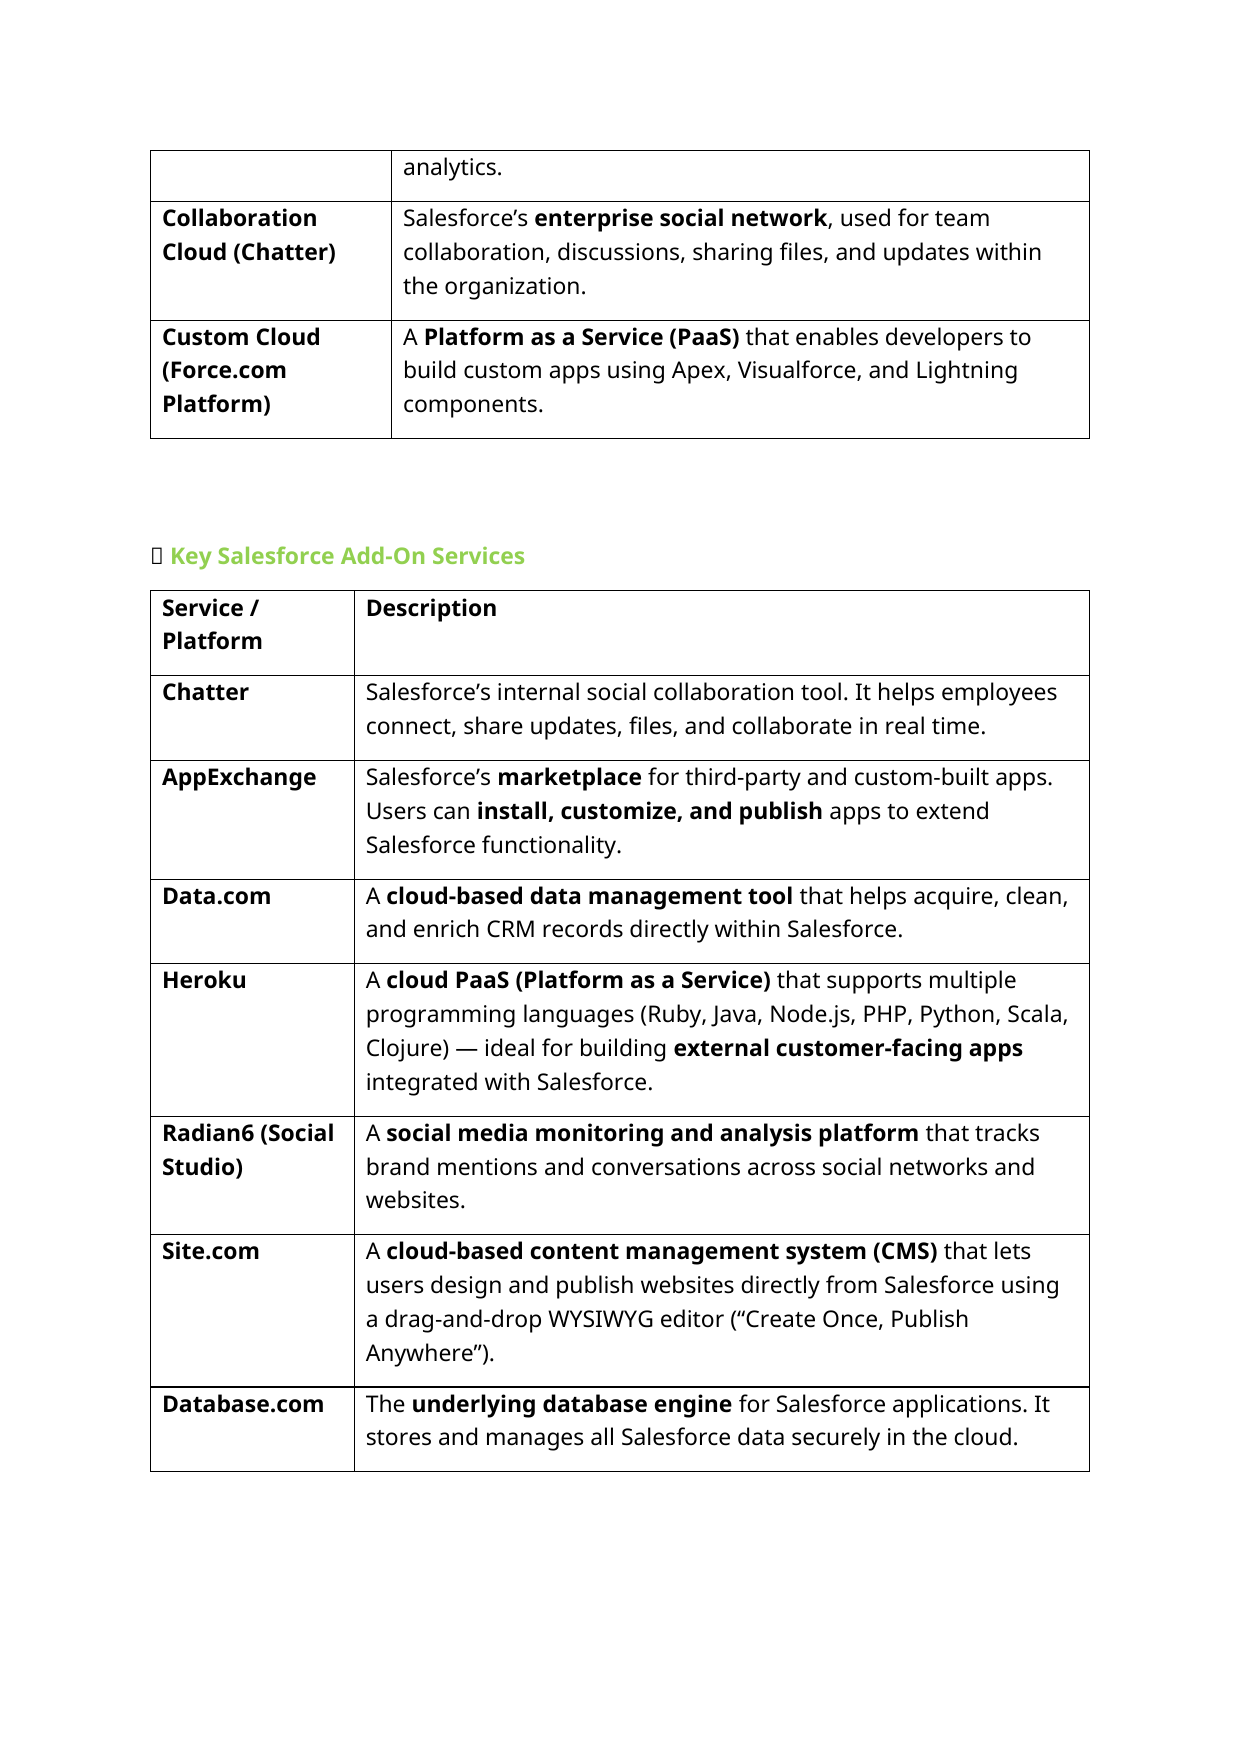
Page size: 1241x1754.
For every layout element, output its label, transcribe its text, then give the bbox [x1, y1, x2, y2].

table_cell A cloud PaaS (Platform as a Service) that supports multiple programming languages (Ruby, Java, Node.js, PHP, Python, Scala, Clojure) — ideal for building external customer-facing apps integrated with Salesforce. [355, 964, 1089, 1116]
table_cell Chatter [151, 676, 354, 760]
table_cell Heroku [151, 964, 354, 1116]
table_cell A social media monitoring and analysis platform that tracks brand mentions and conversations across social networks and websites. [355, 1117, 1089, 1234]
table_header Description [355, 591, 1089, 675]
table_cell Site.com [151, 1235, 354, 1386]
table_cell The underlying database engine for Salesforce applications. It stores and manages all Salesforce data securely in the cloud. [355, 1388, 1089, 1471]
table_cell A cloud-based content management system (CMS) that lets users design and publish websites directly from Salesforce using a drag-and-drop WYSIWYG editor (“Create Once, Publish Anywhere”). [355, 1235, 1089, 1386]
table_cell A cloud-based data management tool that helps acquire, clean, and enrich CRM records directly within Salesforce. [355, 880, 1089, 963]
table_cell Radian6 (Social Studio) [151, 1117, 354, 1234]
table_cell Salesforce’s internal social collaboration tool. It helps employees connect, share updates, files, and collaborate in real time. [355, 676, 1089, 760]
table_cell Collaboration Cloud (Chatter) [151, 202, 391, 319]
table_header Service / Platform [151, 591, 354, 675]
table_cell Salesforce’s enterprise social network, used for team collaboration, discussions, sharing files, and updates within the organization. [392, 202, 1089, 319]
table_cell Data.com [151, 880, 354, 963]
text 💬 Key Salesforce Add-On Services [150, 540, 1090, 571]
table_cell A Platform as a Service (PaaS) that enables developers to build custom apps using Apex, Visualforce, and Lightning components. [392, 321, 1089, 438]
table_cell Database.com [151, 1388, 354, 1471]
table_cell Custom Cloud (Force.com Platform) [151, 321, 391, 438]
table_cell Salesforce’s marketplace for third-party and custom-built apps. Users can install, customize, and publish apps to extend Salesforce functionality. [355, 761, 1089, 878]
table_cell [151, 151, 391, 201]
table_cell AppExchange [151, 761, 354, 878]
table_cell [392, 151, 1089, 201]
